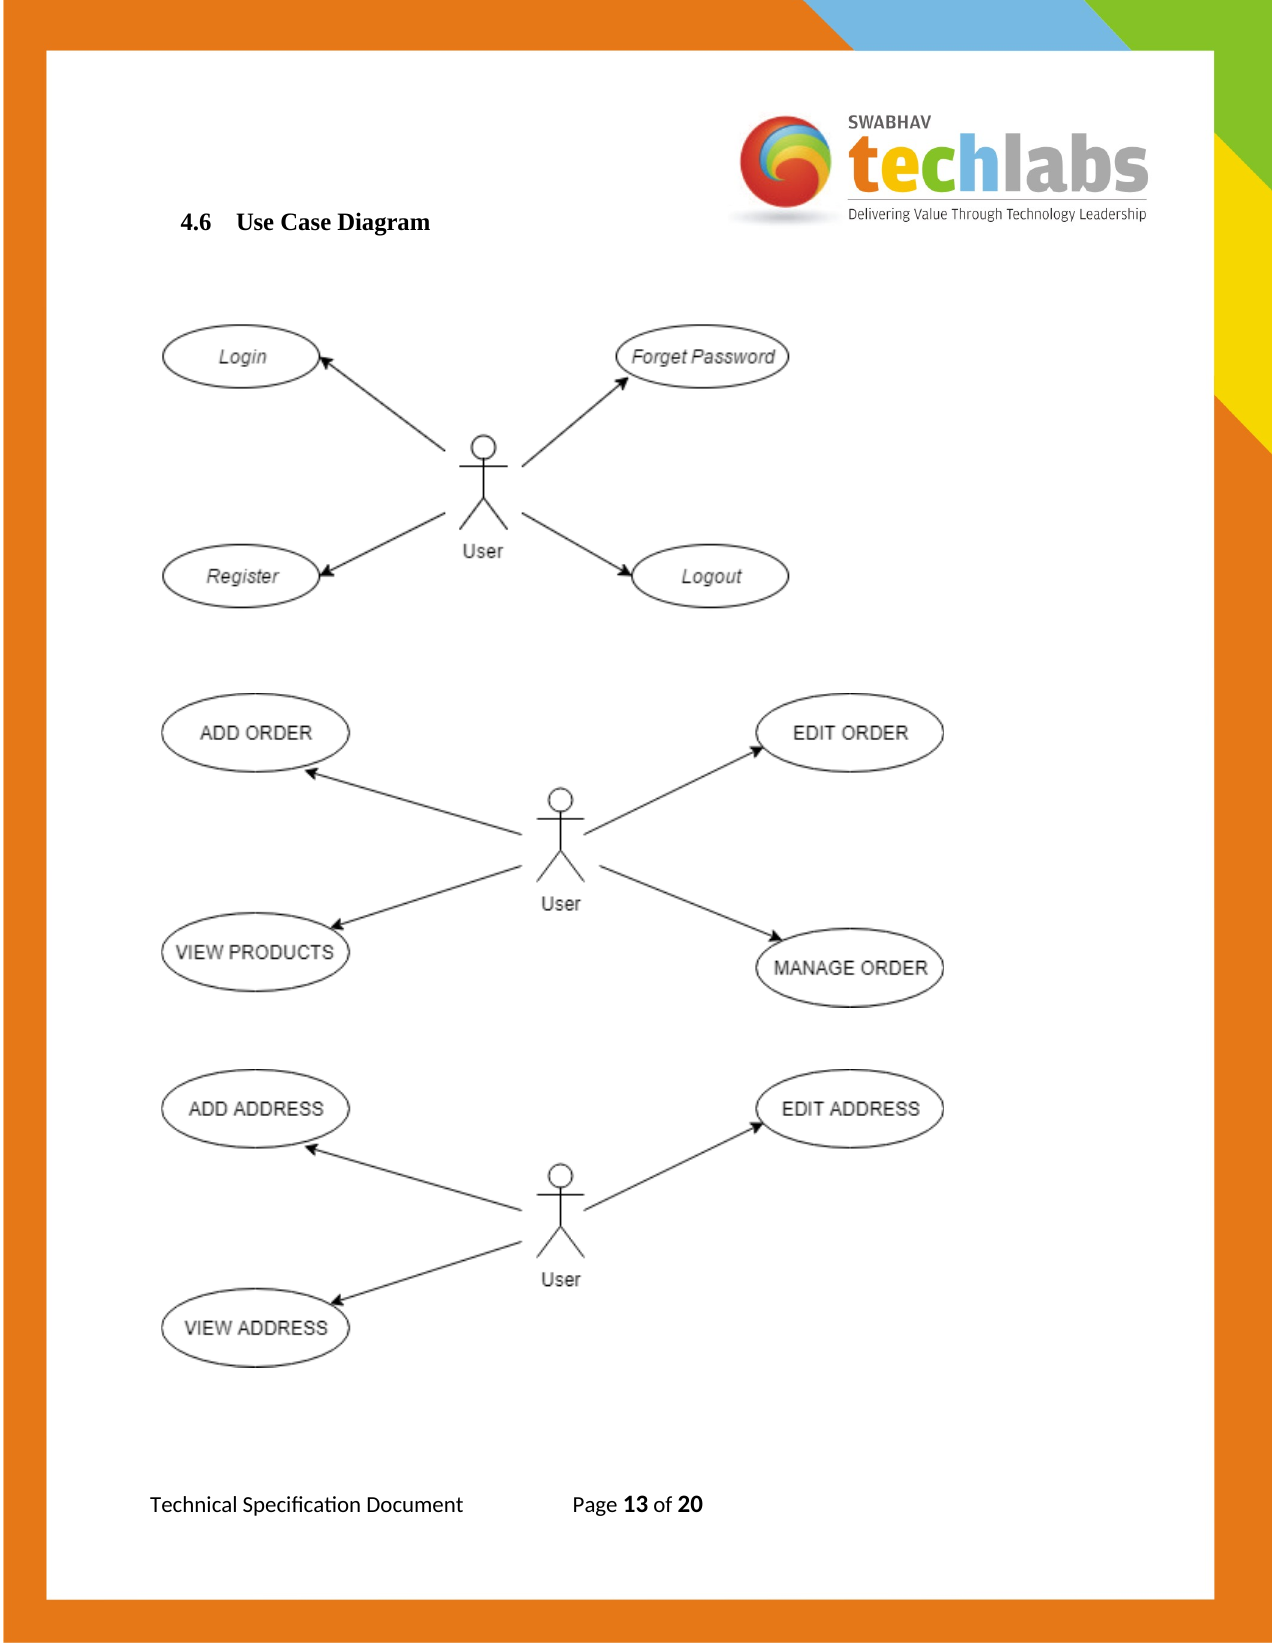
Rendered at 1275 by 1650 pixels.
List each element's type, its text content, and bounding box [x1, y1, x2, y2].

picture [3, 0, 1272, 1643]
text 4.6 Use Case Diagram [180, 207, 1127, 236]
